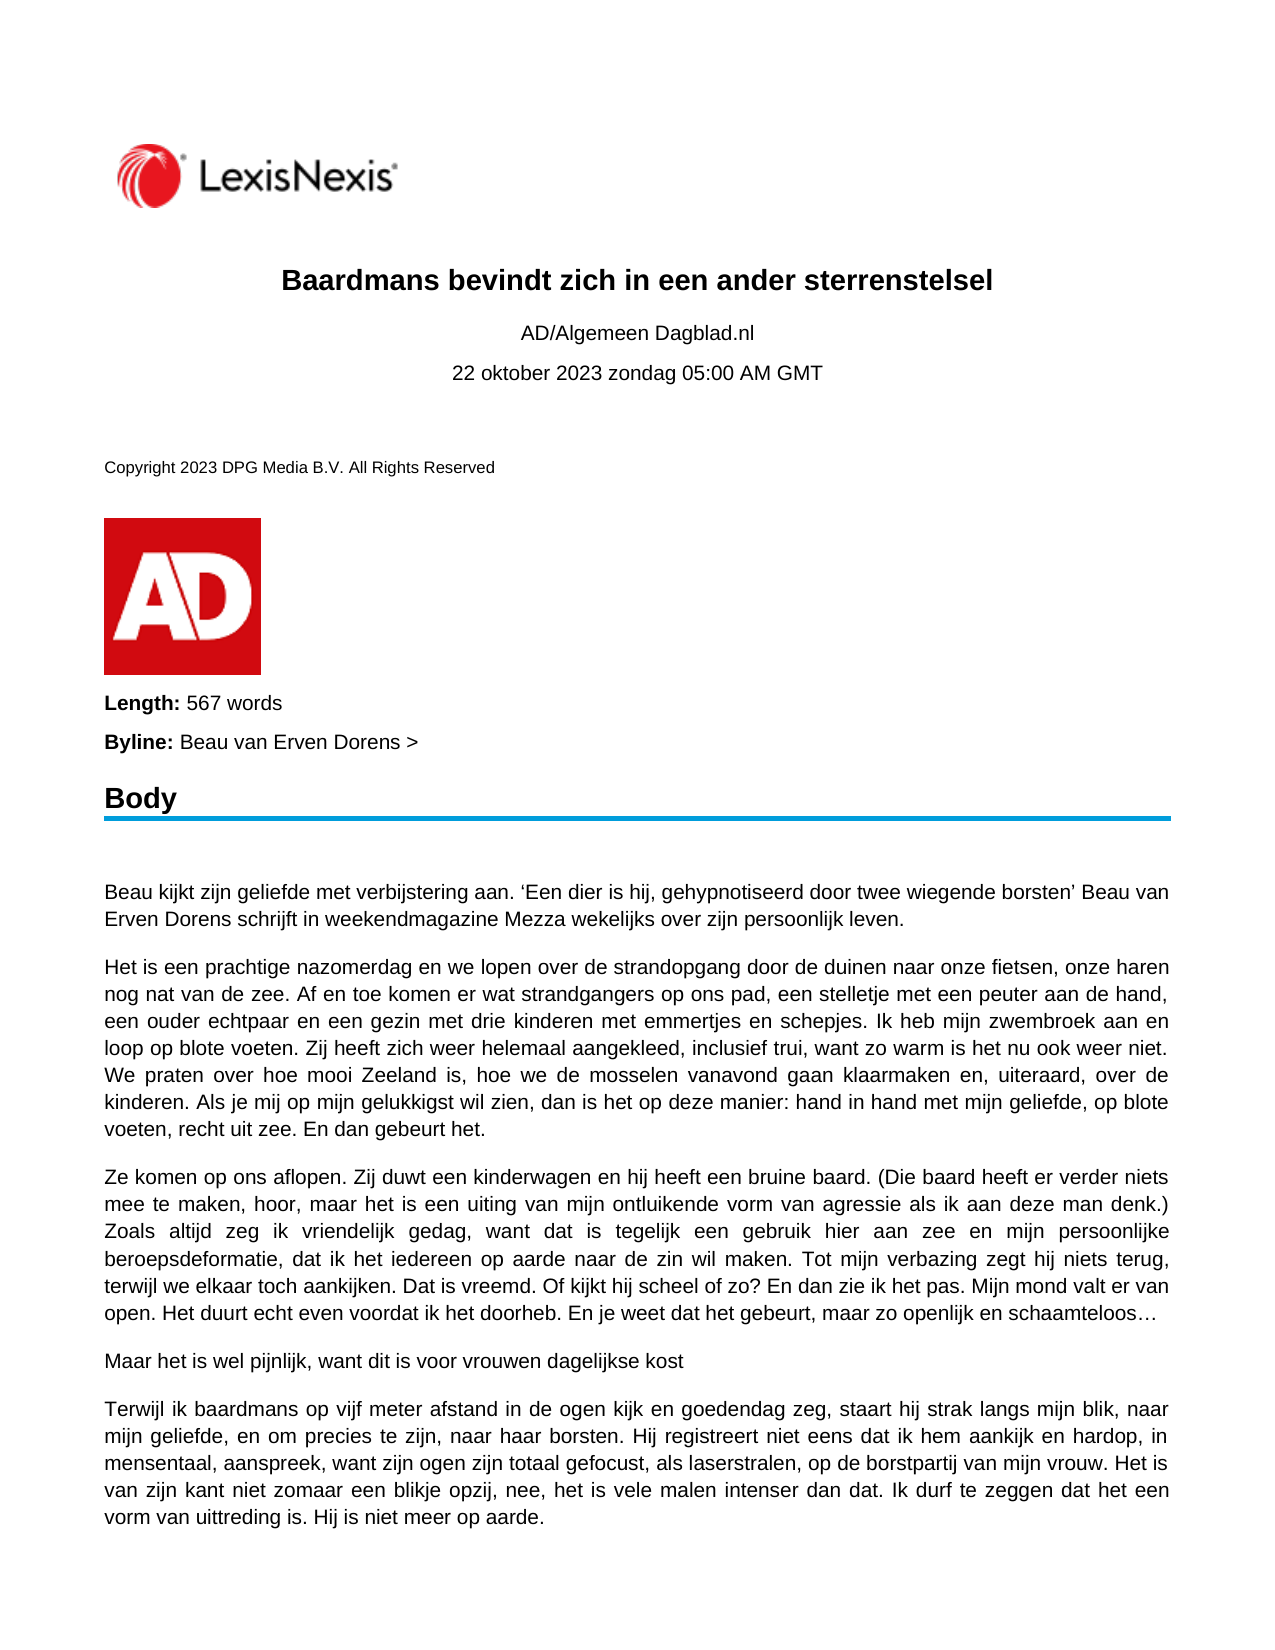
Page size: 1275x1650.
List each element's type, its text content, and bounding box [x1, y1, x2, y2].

text Terwijl ik baardmans op vijf meter afstand in de ogen kijk en goedendag zeg, staart hij strak langs mijn blik, naar mijn geliefde, en om precies te zijn, naar haar borsten. Hij registreert niet eens dat ik hem aankijk en hardop, in mensentaal, aanspreek, want zijn ogen zijn totaal gefocust, als laserstralen, op de borstpartij van mijn vrouw. Het is van zijn kant niet zomaar een blikje opzij, nee, het is vele malen intenser dan dat. Ik durf te zeggen dat het een vorm van uittreding is. Hij is niet meer op aarde. [104, 1393, 1171, 1529]
picture [104, 144, 412, 208]
text Maar het is wel pijnlijk, want dit is voor vrouwen dagelijkse kost [104, 1345, 1171, 1372]
text Byline: Beau van Erven Dorens > [104, 727, 1171, 754]
text Copyright 2023 DPG Media B.V. All Rights Reserved [104, 426, 1171, 477]
text 22 oktober 2023 zondag 05:00 AM GMT [104, 357, 1171, 384]
text Length: 567 words [104, 687, 1171, 714]
picture [104, 518, 261, 675]
text Het is een prachtige nazomerdag en we lopen over de strandopgang door de duinen naar onze fietsen, onze haren nog nat van de zee. Af en toe komen er wat strandgangers op ons pad, een stelletje met een peuter aan de hand, een ouder echtpaar en een gezin met drie kinderen met emmertjes en schepjes. Ik heb mijn zwembroek aan en loop op blote voeten. Zij heeft zich weer helemaal aangekleed, inclusief trui, want zo warm is het nu ook weer niet. We praten over hoe mooi Zeeland is, hoe we de mosselen vanavond gaan klaarmaken en, uiteraard, over de kinderen. Als je mij op mijn gelukkigst wil zien, dan is het op deze manier: hand in hand met mijn geliefde, op blote voeten, recht uit zee. En dan gebeurt het. [104, 952, 1171, 1141]
text Beau kijkt zijn geliefde met verbijstering aan. ‘Een dier is hij, gehypnotiseerd door twee wiegende borsten’ Beau van Erven Dorens schrijft in weekendmagazine Mezza wekelijks over zijn persoonlijk leven. [104, 877, 1171, 931]
text Ze komen op ons aflopen. Zij duwt een kinderwagen en hij heeft een bruine baard. (Die baard heeft er verder niets mee te maken, hoor, maar het is een uiting van mijn ontluikende vorm van agressie als ik aan deze man denk.) Zoals altijd zeg ik vriendelijk gedag, want dat is tegelijk een gebruik hier aan zee en mijn persoonlijke beroepsdeformatie, dat ik het iedereen op aarde naar de zin wil maken. Tot mijn verbazing zegt hij niets terug, terwijl we elkaar toch aankijken. Dat is vreemd. Of kijkt hij scheel of zo? En dan zie ik het pas. Mijn mond valt er van open. Het duurt echt even voordat ik het doorheb. En je weet dat het gebeurt, maar zo openlijk en schaamteloos… [104, 1162, 1171, 1324]
text Body [104, 779, 1171, 814]
subtitle Baardmans bevindt zich in een ander sterrenstelsel [104, 261, 1171, 297]
text AD/Algemeen Dagblad.nl [104, 318, 1171, 345]
